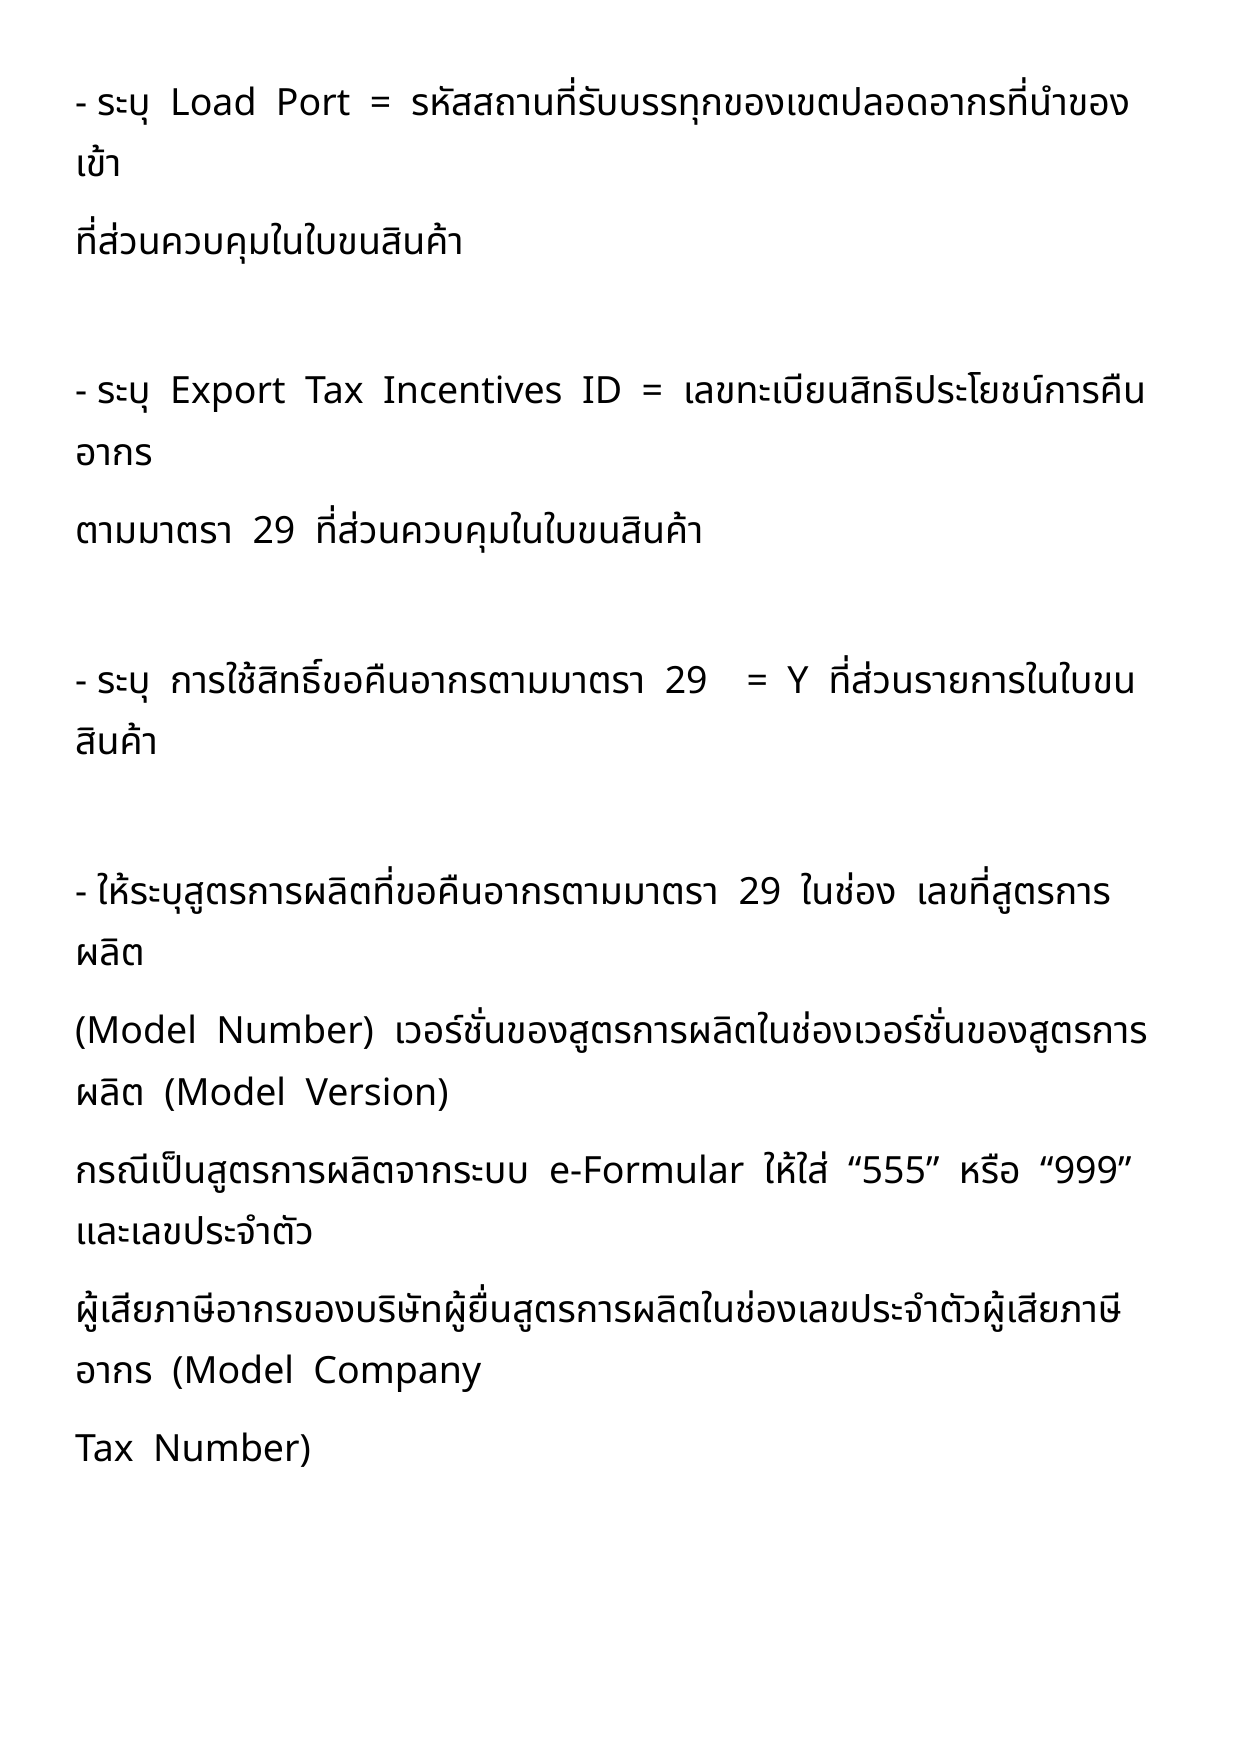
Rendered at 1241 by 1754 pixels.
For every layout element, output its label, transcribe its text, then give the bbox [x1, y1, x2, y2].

text - ระบุ Export Tax Incentives ID = เลขทะเบียนสิทธิประโยชน์การคืนอากร [75, 364, 1165, 482]
text ตามมาตรา 29 ที่ส่วนควบคุมในใบขนสินค้า [75, 503, 1165, 560]
text - ระบุ การใช้สิทธิ์ขอคืนอากรตามมาตรา 29 = Y ที่ส่วนรายการในใบขนสินค้า [75, 653, 1165, 771]
text Tax Number) [75, 1421, 1165, 1472]
text ผู้เสียภาษีอากรของบริษัทผู้ยื่นสูตรการผลิตในช่องเลขประจำตัวผู้เสียภาษีอากร (Model Company [75, 1282, 1165, 1400]
text ที่ส่วนควบคุมในใบขนสินค้า [75, 214, 1165, 271]
text - ให้ระบุสูตรการผลิตที่ขอคืนอากรตามมาตรา 29 ในช่อง เลขที่สูตรการผลิต [75, 864, 1165, 982]
text - ระบุ Load Port = รหัสสถานที่รับบรรทุกของเขตปลอดอากรที่นำของเข้า [75, 75, 1165, 193]
text (Model Number) เวอร์ชั่นของสูตรการผลิตในช่องเวอร์ชั่นของสูตรการผลิต (Model Version) [75, 1003, 1165, 1122]
text กรณีเป็นสูตรการผลิตจากระบบ e-Formular ให้ใส่ “555” หรือ “999” และเลขประจำตัว [75, 1143, 1165, 1261]
